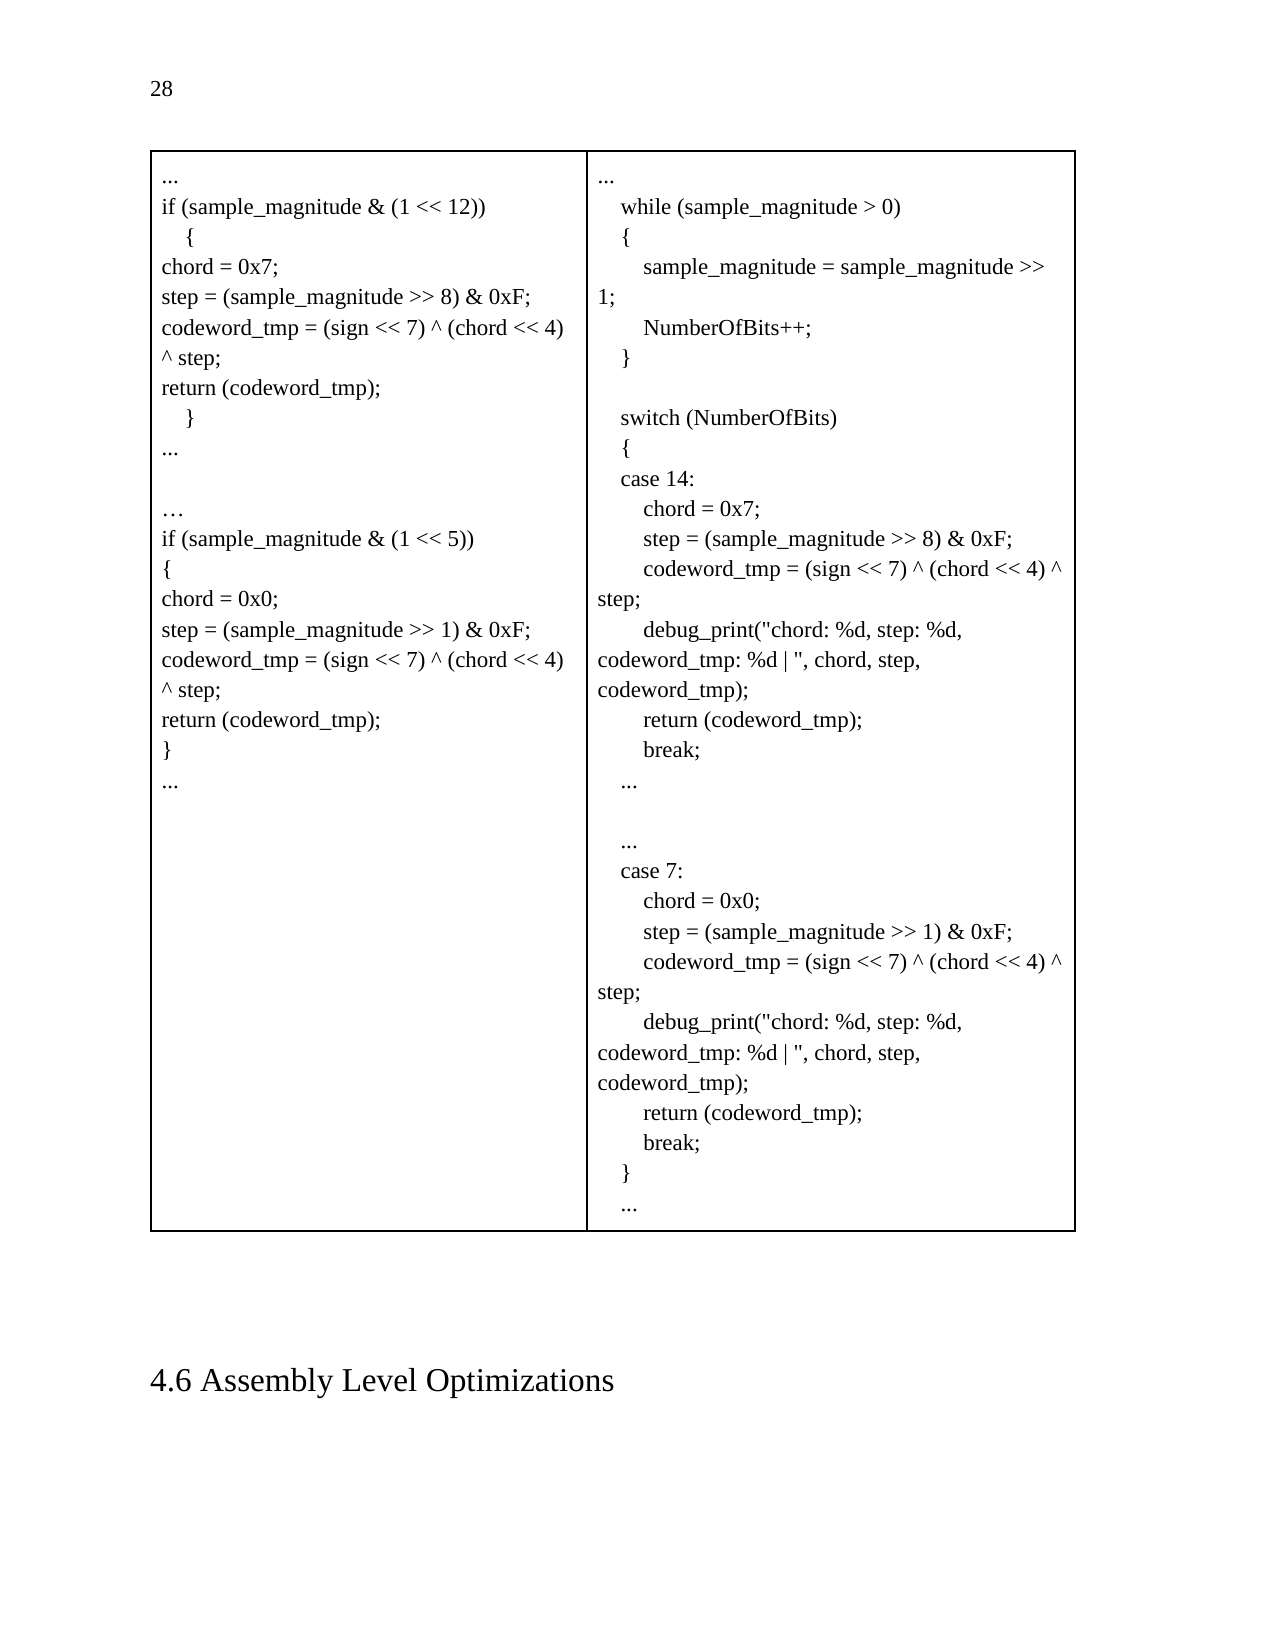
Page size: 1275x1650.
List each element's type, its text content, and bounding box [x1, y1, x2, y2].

table_cell ... if (sample_magnitude & (1 << 12)) { chord = 0x7; step = (sample_magnitude >> 8) & 0xF; codeword_tmp = (sign << 7) ^ (chord << 4) ^ step; return (codeword_tmp); } ... … if (sample_magnitude & (1 << 5)) { chord = 0x0; step = (sample_magnitude >> 1) & 0xF; codeword_tmp = (sign << 7) ^ (chord << 4) ^ step; return (codeword_tmp); } ... [152, 152, 586, 1230]
table_cell ... while (sample_magnitude > 0) { sample_magnitude = sample_magnitude >> 1; NumberOfBits++; } switch (NumberOfBits) { case 14: chord = 0x7; step = (sample_magnitude >> 8) & 0xF; codeword_tmp = (sign << 7) ^ (chord << 4) ^ step; debug_print("chord: %d, step: %d, codeword_tmp: %d | ", chord, step, codeword_tmp); return (codeword_tmp); break; ... ... case 7: chord = 0x0; step = (sample_magnitude >> 1) & 0xF; codeword_tmp = (sign << 7) ^ (chord << 4) ^ step; debug_print("chord: %d, step: %d, codeword_tmp: %d | ", chord, step, codeword_tmp); return (codeword_tmp); break; } ... [588, 152, 1074, 1230]
subtitle 4.6 Assembly Level Optimizations [150, 1360, 1125, 1399]
